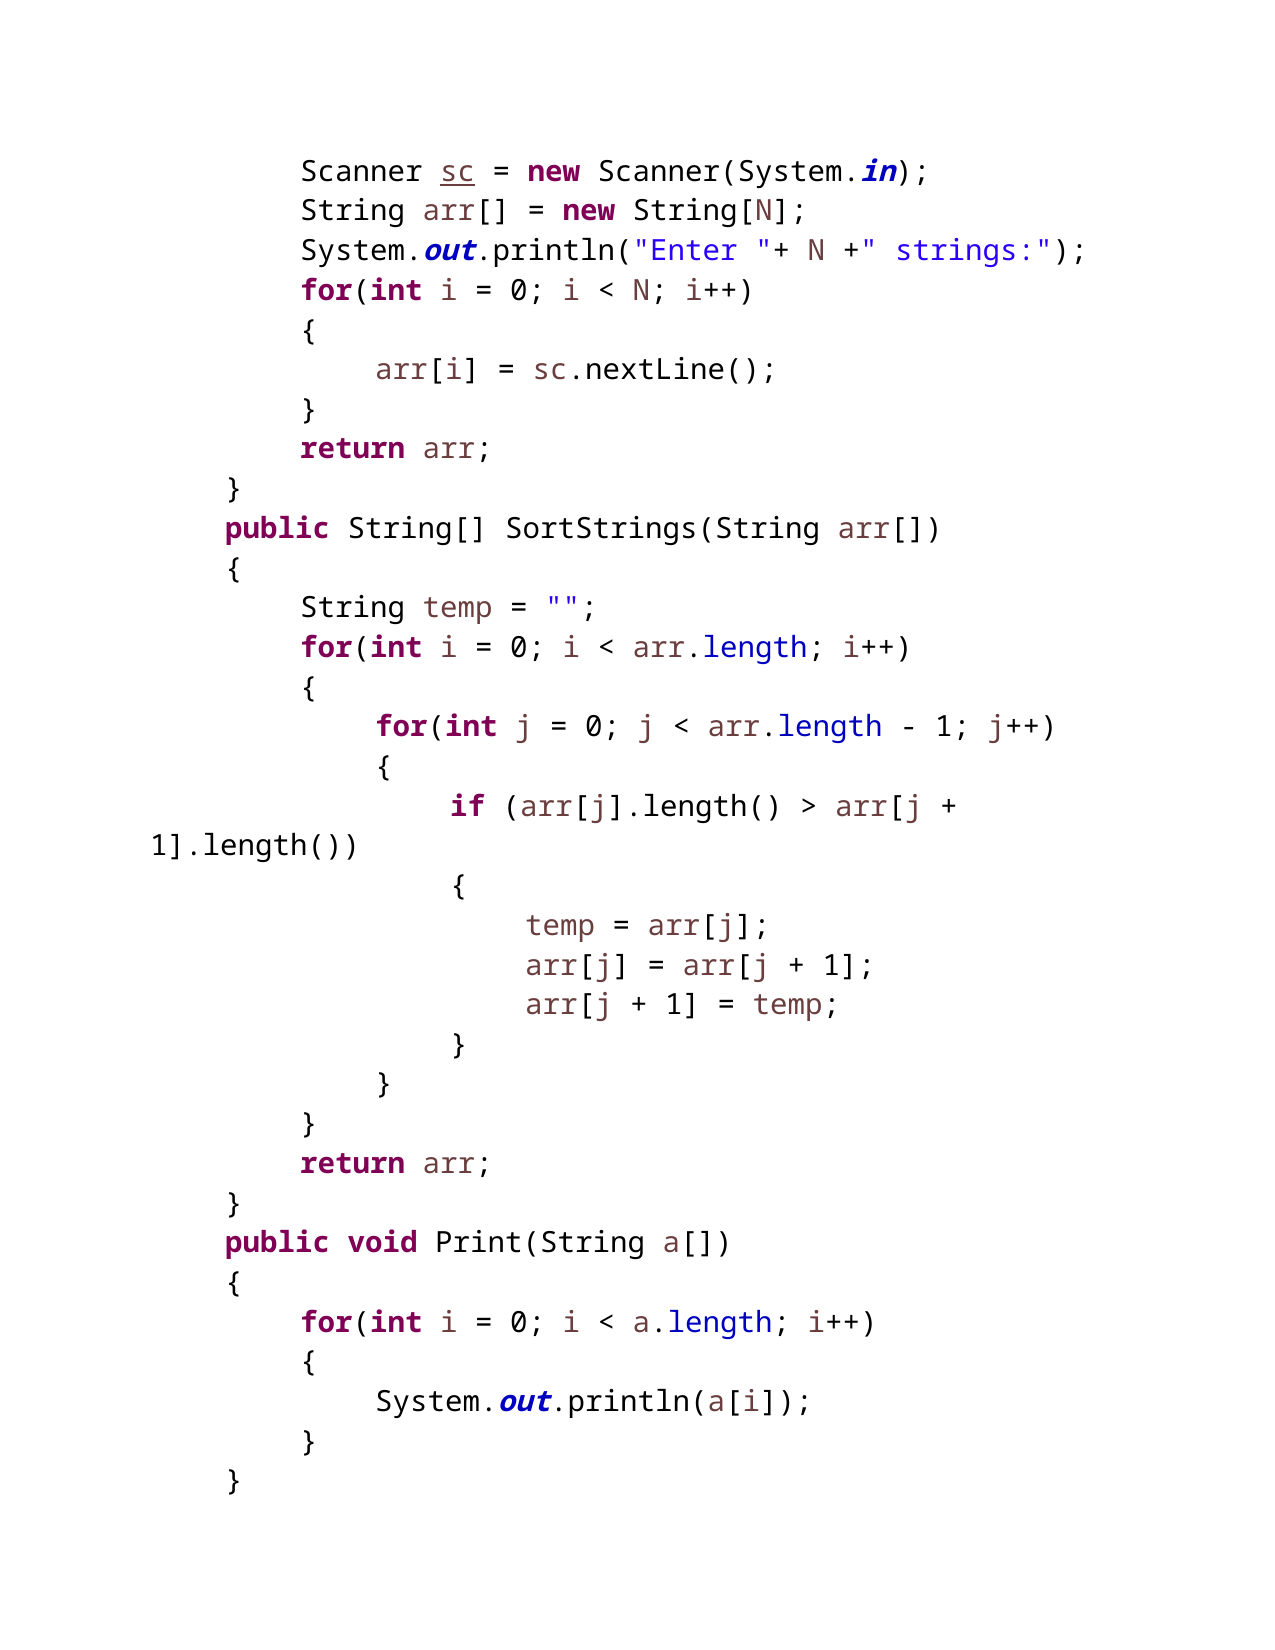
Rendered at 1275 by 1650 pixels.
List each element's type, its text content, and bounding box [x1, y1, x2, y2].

text } [150, 1460, 1125, 1499]
text for(int i = 0; i < N; i++) [150, 269, 1125, 309]
text public void Print(String a[]) [150, 1222, 1125, 1261]
text { [150, 309, 1125, 348]
text arr[j] = arr[j + 1]; [150, 944, 1125, 983]
text } [150, 1063, 1125, 1102]
text return arr; [150, 428, 1125, 467]
text { [150, 745, 1125, 785]
text System.out.println("Enter "+ N +" strings:"); [150, 229, 1125, 269]
text for(int j = 0; j < arr.length - 1; j++) [150, 706, 1125, 745]
text for(int i = 0; i < arr.length; i++) [150, 626, 1125, 666]
text { [150, 547, 1125, 587]
text } [150, 388, 1125, 428]
text arr[j + 1] = temp; [150, 983, 1125, 1023]
text } [150, 1182, 1125, 1222]
text { [150, 864, 1125, 904]
text public String[] SortStrings(String arr[]) [150, 507, 1125, 547]
text temp = arr[j]; [150, 904, 1125, 944]
text } [150, 467, 1125, 507]
text if (arr[j].length() > arr[j + 1].length()) [150, 785, 1125, 864]
text { [150, 1341, 1125, 1380]
text String temp = ""; [150, 587, 1125, 626]
text String arr[] = new String[N]; [150, 190, 1125, 229]
text } [150, 1023, 1125, 1063]
text } [150, 1102, 1125, 1142]
text arr[i] = sc.nextLine(); [150, 348, 1125, 388]
text { [150, 1261, 1125, 1301]
text return arr; [150, 1142, 1125, 1182]
text Scanner sc = new Scanner(System.in); [150, 150, 1125, 190]
text System.out.println(a[i]); [150, 1380, 1125, 1420]
text for(int i = 0; i < a.length; i++) [150, 1301, 1125, 1341]
text { [150, 666, 1125, 706]
text } [150, 1420, 1125, 1460]
